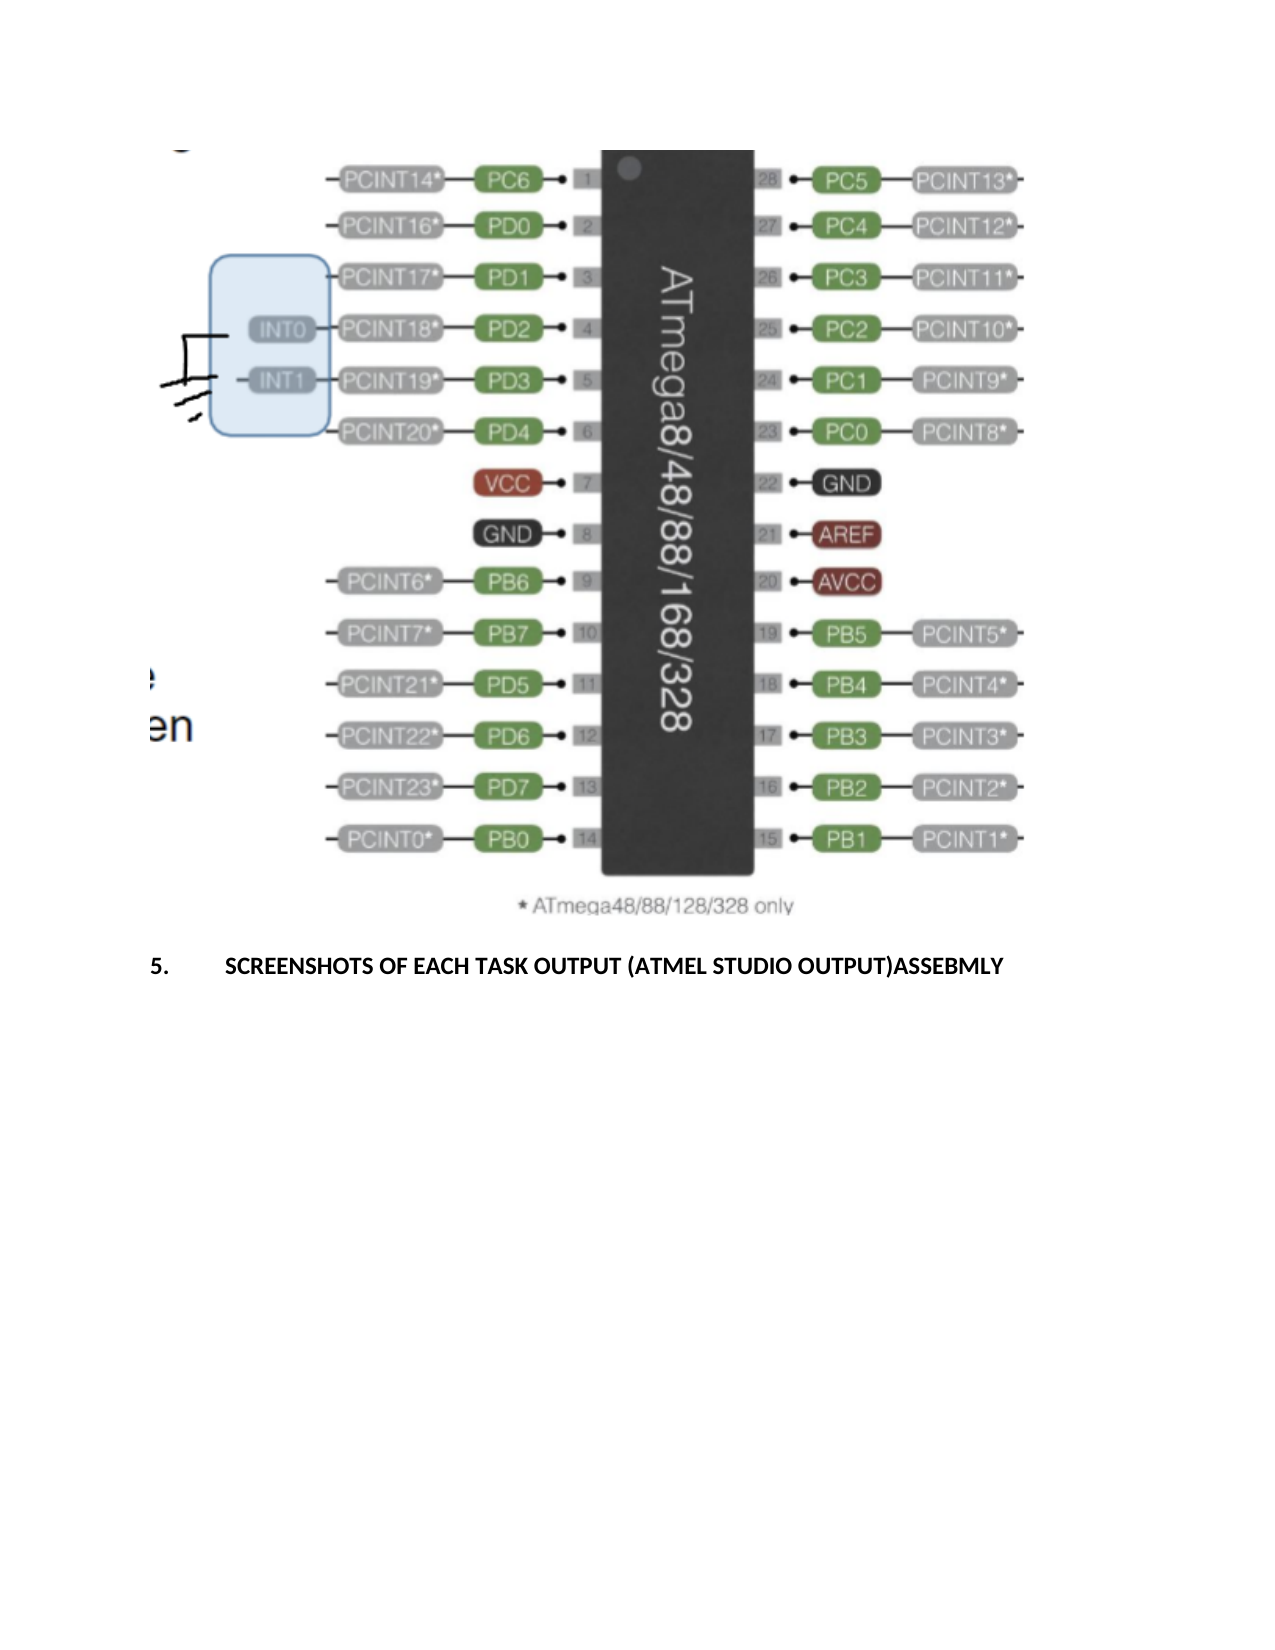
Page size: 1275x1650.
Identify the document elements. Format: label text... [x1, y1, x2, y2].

picture [150, 150, 1057, 922]
list SCREENSHOTS OF EACH TASK OUTPUT (ATMEL STUDIO OUTPUT)ASSEBMLY [150, 950, 1125, 980]
